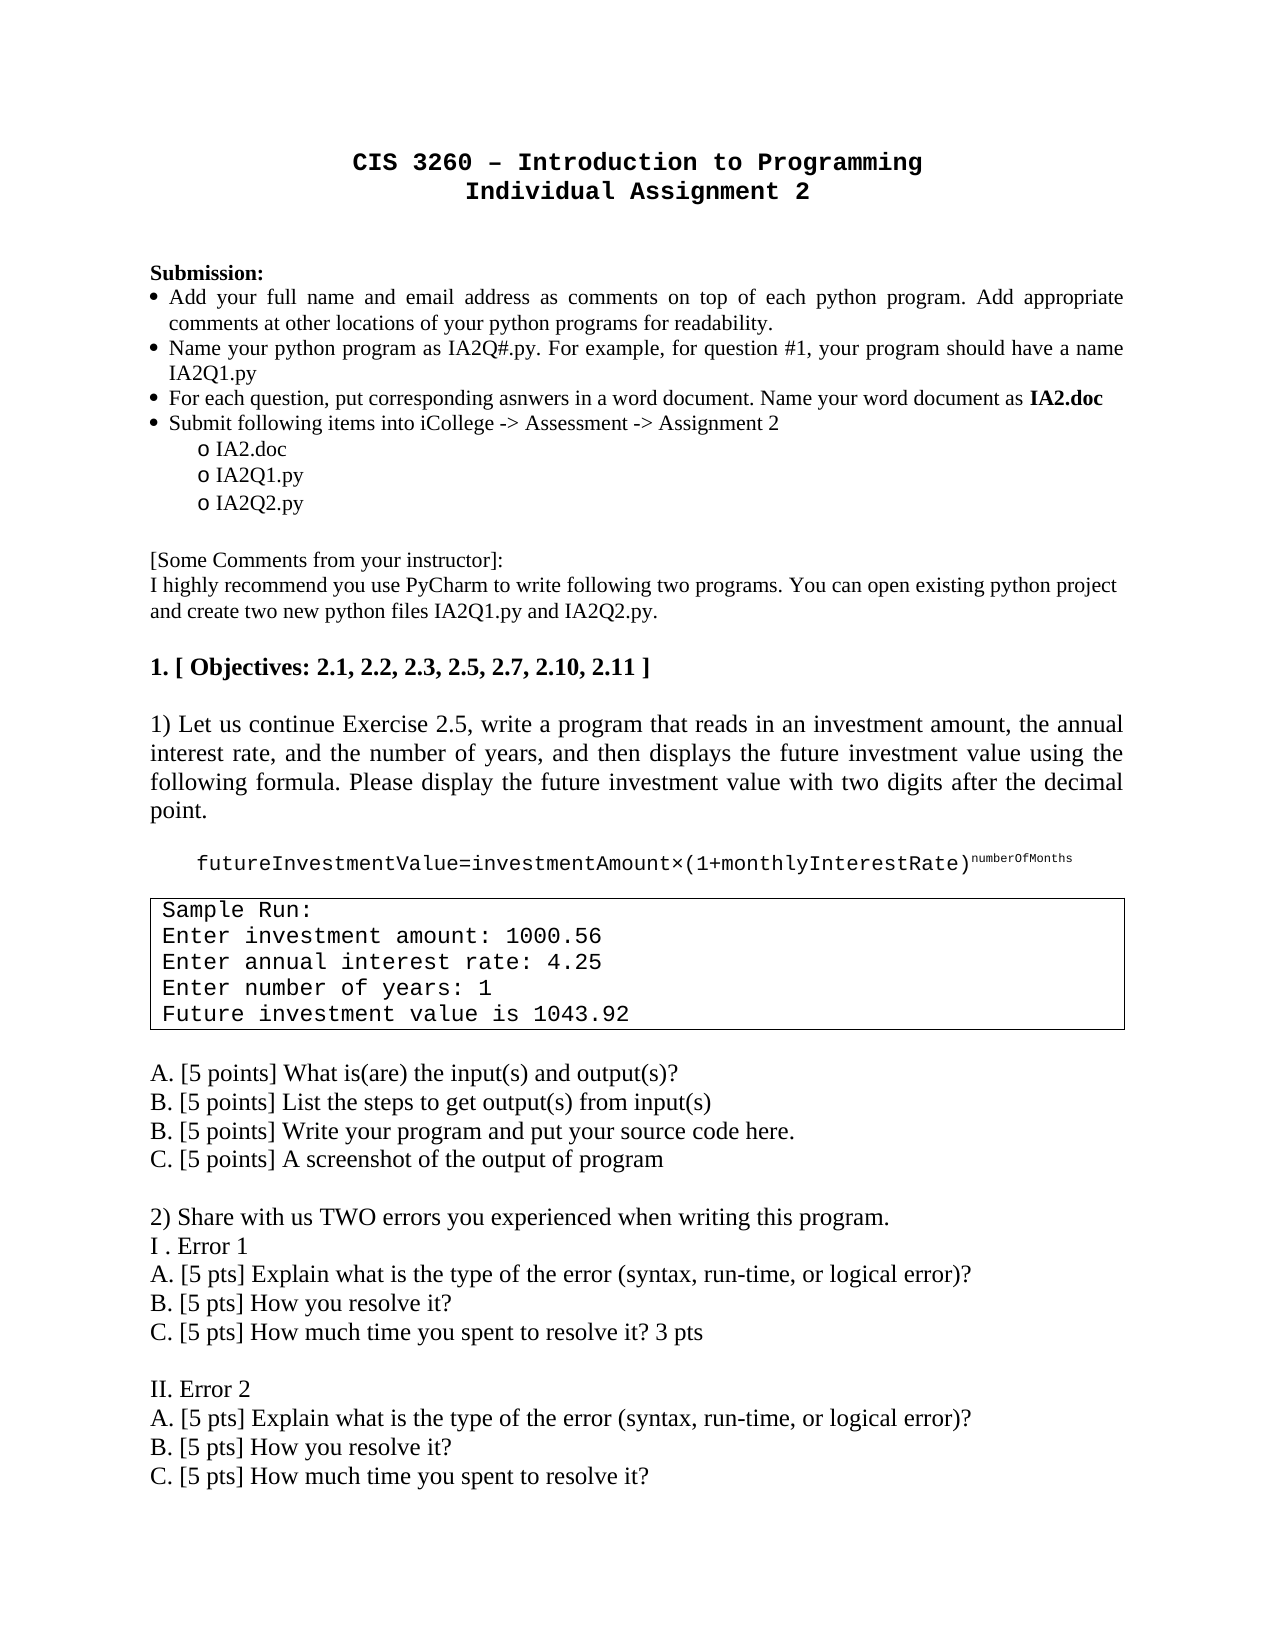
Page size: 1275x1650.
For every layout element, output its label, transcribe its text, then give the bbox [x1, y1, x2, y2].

table_header Sample Run: Enter investment amount: 1000.56 Enter annual interest rate: 4.25 Enter number of years: 1 Future investment value is 1043.92 [151, 899, 1124, 1028]
text II. Error 2 [150, 1374, 1125, 1403]
text C. [5 pts] How much time you spent to resolve it? [150, 1461, 1125, 1489]
list IA2Q2.py [197, 489, 1125, 516]
text CIS 3260 – Introduction to Programming [150, 150, 1125, 178]
text C. [5 points] A screenshot of the output of program [150, 1144, 1125, 1173]
text A. [5 pts] Explain what is the type of the error (syntax, run-time, or logical error)? [150, 1403, 1125, 1432]
text 2) Share with us TWO errors you experienced when writing this program. [150, 1202, 1125, 1231]
text A. [5 points] What is(are) the input(s) and output(s)? [150, 1058, 1125, 1087]
text A. [5 pts] Explain what is the type of the error (syntax, run-time, or logical error)? [150, 1259, 1125, 1288]
text Individual Assignment 2 [150, 178, 1125, 207]
text [Some Comments from your instructor]: [150, 547, 1125, 572]
list Add your full name and email address as comments on top of each python program. Add appropriate comments at other locations of your python programs for readability. [150, 284, 1125, 335]
text B. [5 points] List the steps to get output(s) from input(s) [150, 1087, 1125, 1116]
text Submission: [150, 266, 1125, 284]
text 1) Let us continue Exercise 2.5, write a program that reads in an investment amount, the annual interest rate, and the number of years, and then displays the future investment value using the following formula. Please display the future investment value with two digits after the decimal point. [150, 709, 1125, 824]
text B. [5 points] Write your program and put your source code here. [150, 1116, 1125, 1144]
list IA2Q1.py [197, 462, 1125, 489]
text I highly recommend you use PyCharm to write following two programs. You can open existing python project and create two new python files IA2Q1.py and IA2Q2.py. [150, 572, 1125, 623]
list Name your python program as IA2Q#.py. For example, for question #1, your program should have a name IA2Q1.py [150, 335, 1125, 385]
text B. [5 pts] How you resolve it? [150, 1432, 1125, 1461]
text 1. [ Objectives: 2.1, 2.2, 2.3, 2.5, 2.7, 2.10, 2.11 ] [150, 652, 1125, 680]
text C. [5 pts] How much time you spent to resolve it? 3 pts [150, 1317, 1125, 1346]
text B. [5 pts] How you resolve it? [150, 1288, 1125, 1317]
list For each question, put corresponding asnwers in a word document. Name your word document as IA2.doc [150, 385, 1125, 410]
text futureInvestmentValue=investmentAmount×(1+monthlyInterestRate)numberOfMonths [150, 853, 1125, 876]
list Submit following items into iCollege -> Assessment -> Assignment 2 [150, 410, 1125, 436]
list IA2.doc [197, 436, 1125, 462]
text I . Error 1 [150, 1231, 1125, 1259]
